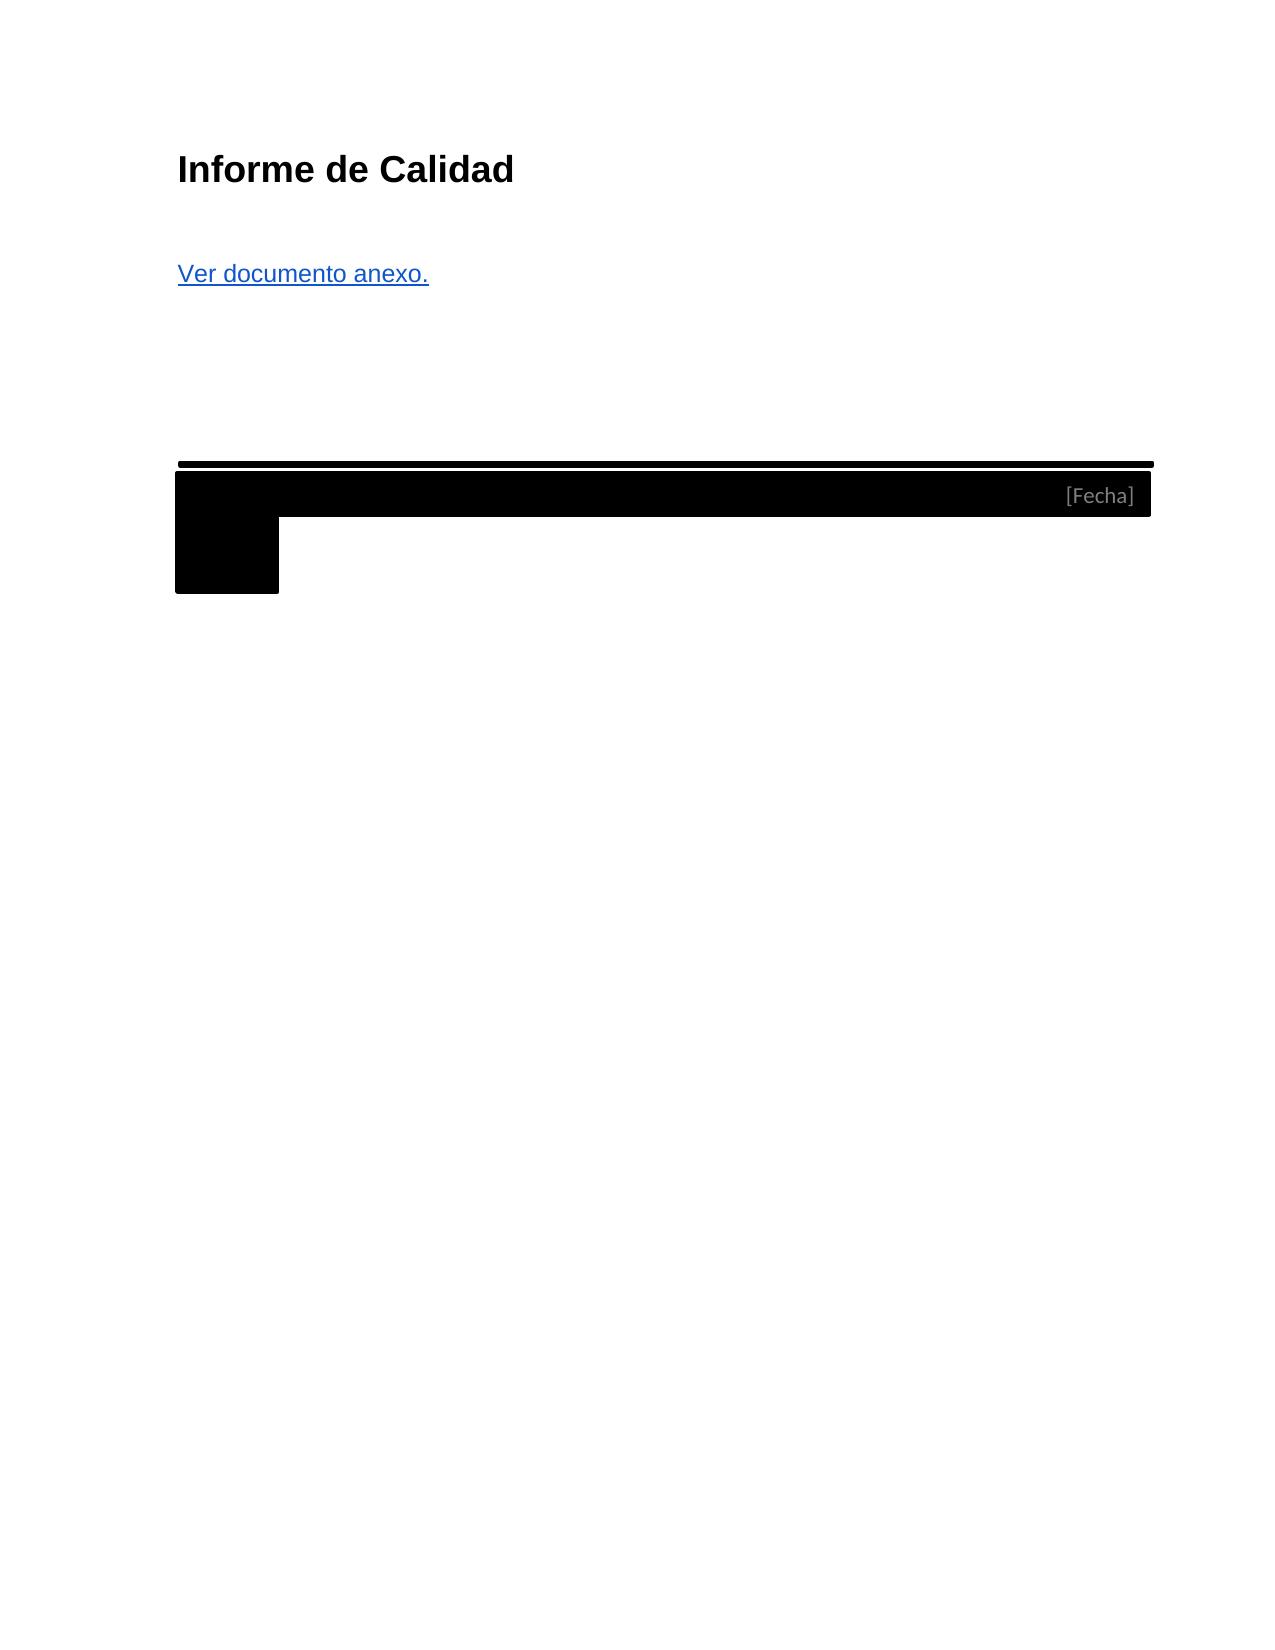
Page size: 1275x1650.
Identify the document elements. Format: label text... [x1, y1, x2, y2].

text Ver documento anexo. [177, 259, 1098, 288]
subtitle Informe de Calidad [177, 148, 1098, 191]
